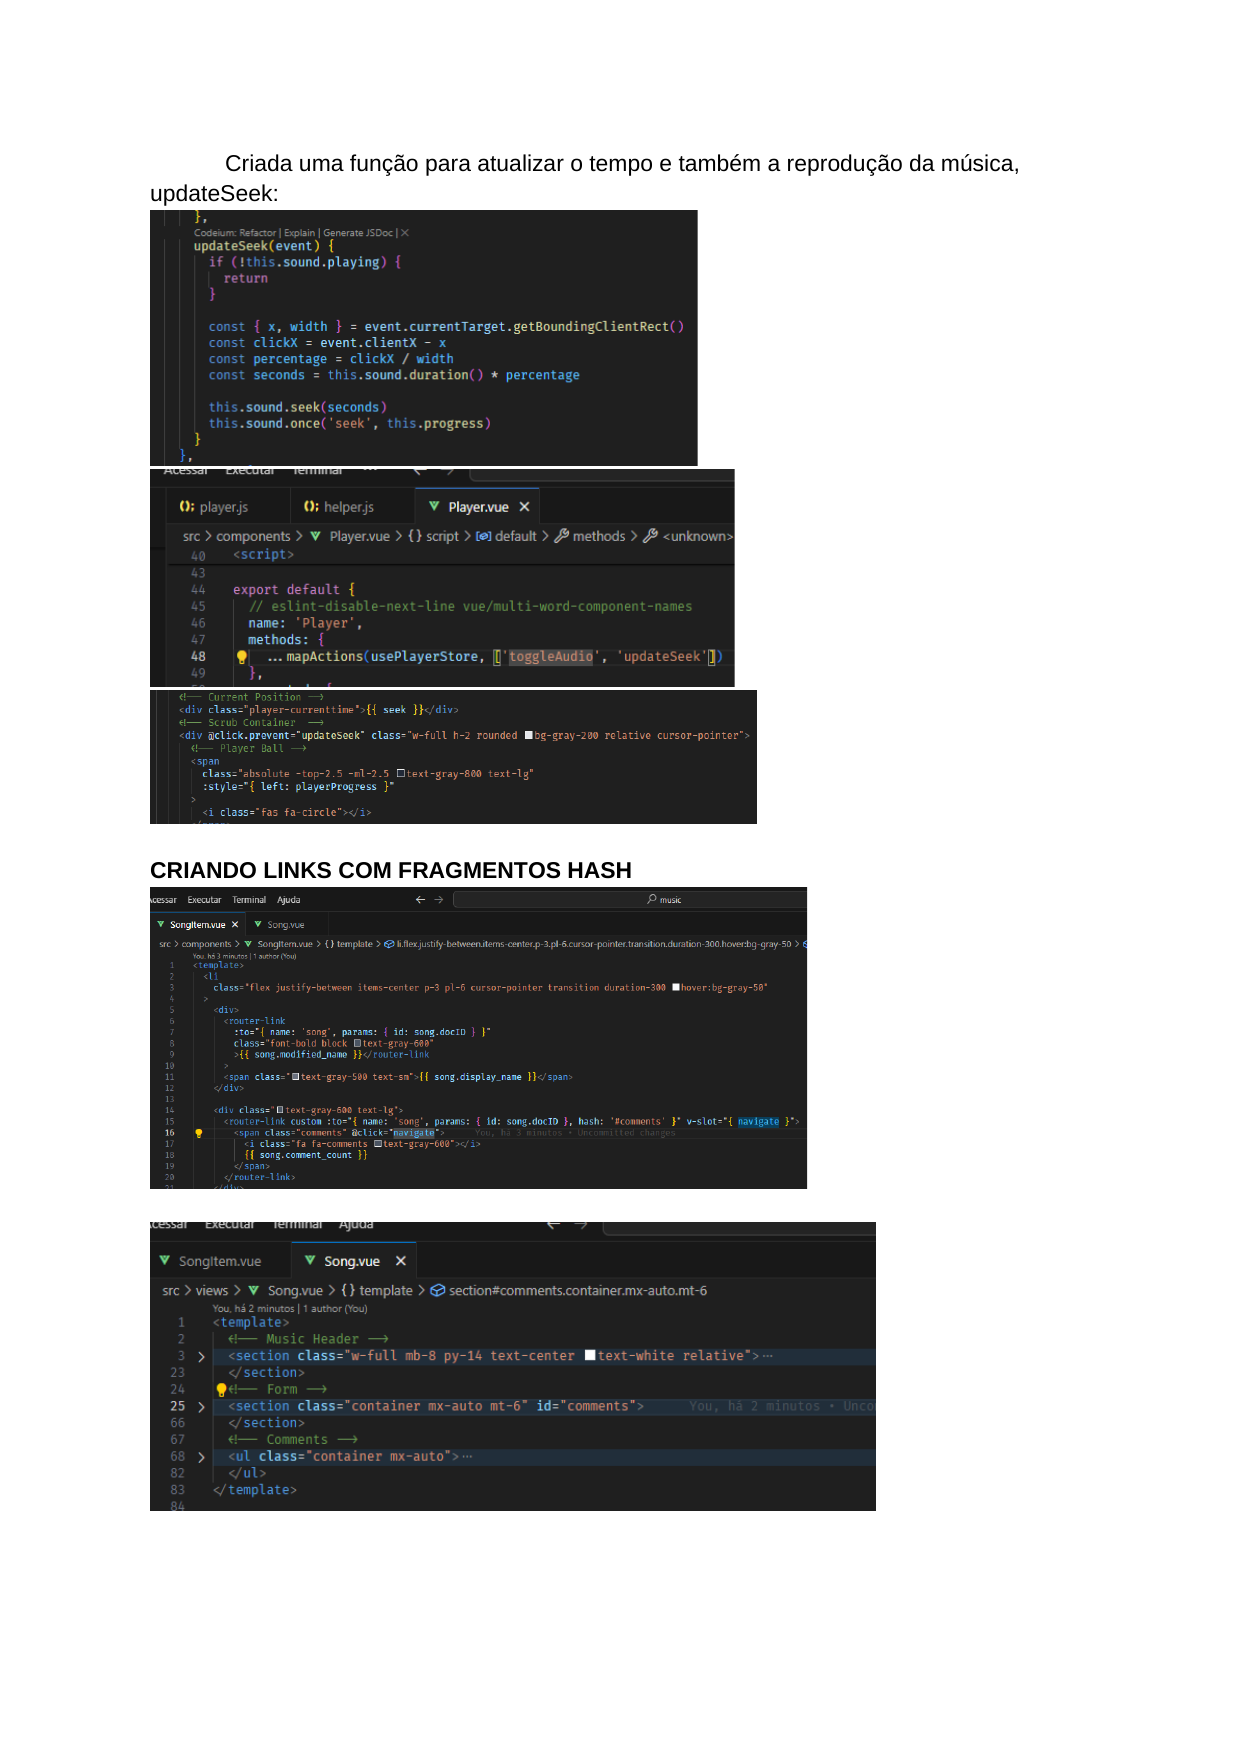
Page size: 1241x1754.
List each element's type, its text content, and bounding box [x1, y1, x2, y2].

picture [150, 1222, 876, 1511]
text CRIANDO LINKS COM FRAGMENTOS HASH [150, 857, 1090, 883]
picture [150, 887, 808, 1189]
picture [150, 690, 757, 824]
picture [150, 210, 698, 466]
text Criada uma função para atualizar o tempo e também a reprodução da música, updateSeek: [150, 150, 1090, 207]
picture [150, 469, 735, 687]
